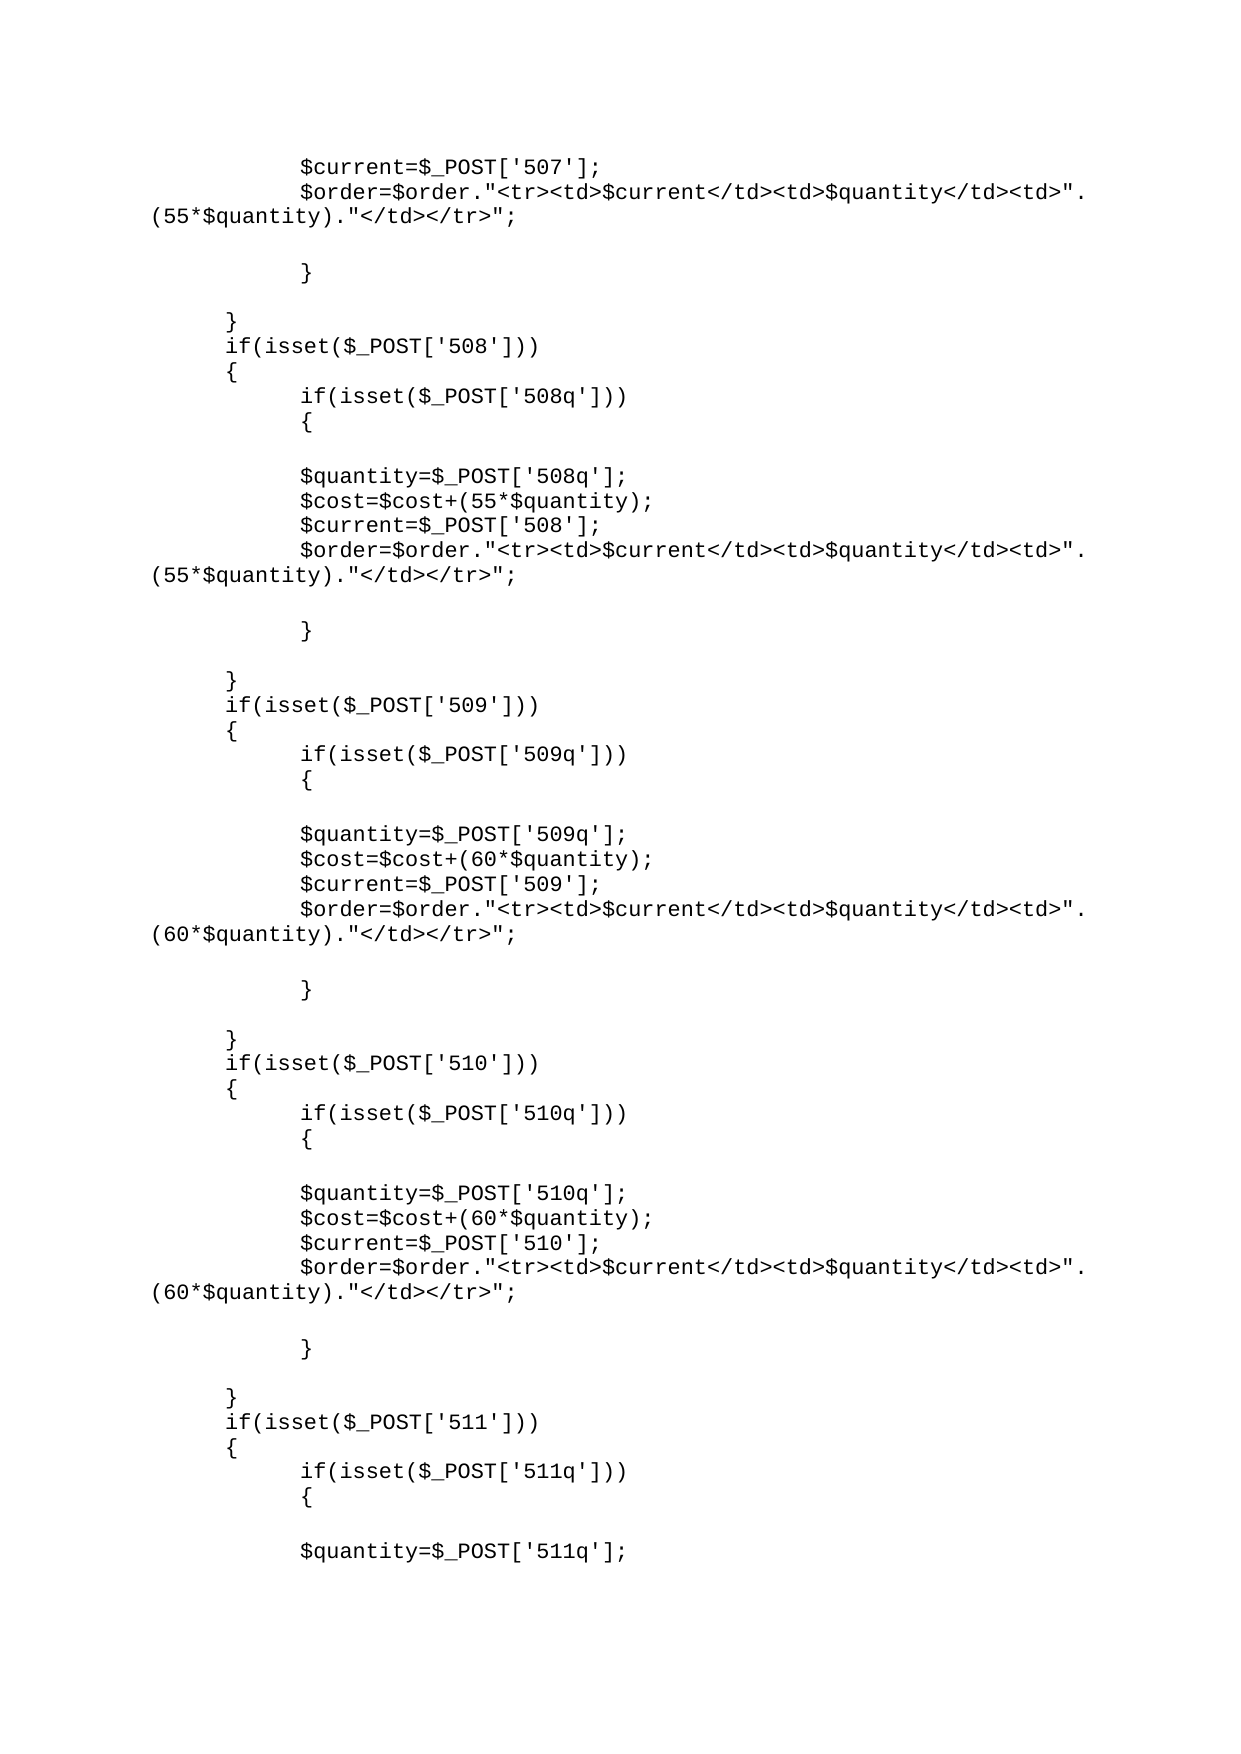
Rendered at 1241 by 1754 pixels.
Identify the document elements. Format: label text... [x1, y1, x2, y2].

text $current=$_POST['508']; [150, 515, 1091, 539]
text $quantity=$_POST['511q']; [150, 1541, 1091, 1566]
text } [150, 619, 1091, 644]
text $current=$_POST['507']; [150, 156, 1091, 181]
text } [150, 261, 1091, 286]
text { [150, 1436, 1091, 1461]
text if(isset($_POST['508'])) [150, 335, 1091, 360]
text $cost=$cost+(60*$quantity); [150, 848, 1091, 873]
text { [150, 768, 1091, 793]
text $cost=$cost+(55*$quantity); [150, 490, 1091, 515]
text $order=$order."<tr><td>$current</td><td>$quantity</td><td>".(60*$quantity)."</td></tr>"; [150, 1257, 1091, 1306]
text $order=$order."<tr><td>$current</td><td>$quantity</td><td>".(60*$quantity)."</td></tr>"; [150, 898, 1091, 948]
text { [150, 1485, 1091, 1510]
text { [150, 1077, 1091, 1102]
text { [150, 1127, 1091, 1152]
text } [150, 1028, 1091, 1052]
text { [150, 360, 1091, 385]
text } [150, 311, 1091, 335]
text if(isset($_POST['511q'])) [150, 1461, 1091, 1485]
text $current=$_POST['509']; [150, 873, 1091, 898]
text $cost=$cost+(60*$quantity); [150, 1207, 1091, 1232]
text } [150, 1337, 1091, 1361]
text if(isset($_POST['511'])) [150, 1411, 1091, 1436]
text if(isset($_POST['510q'])) [150, 1102, 1091, 1127]
text $quantity=$_POST['508q']; [150, 465, 1091, 490]
text $order=$order."<tr><td>$current</td><td>$quantity</td><td>".(55*$quantity)."</td></tr>"; [150, 181, 1091, 231]
text if(isset($_POST['509q'])) [150, 743, 1091, 768]
text $order=$order."<tr><td>$current</td><td>$quantity</td><td>".(55*$quantity)."</td></tr>"; [150, 539, 1091, 589]
text if(isset($_POST['508q'])) [150, 385, 1091, 410]
text $quantity=$_POST['510q']; [150, 1182, 1091, 1207]
text $quantity=$_POST['509q']; [150, 824, 1091, 848]
text } [150, 978, 1091, 1003]
text { [150, 719, 1091, 743]
text } [150, 669, 1091, 694]
text } [150, 1386, 1091, 1411]
text if(isset($_POST['510'])) [150, 1052, 1091, 1077]
text { [150, 410, 1091, 434]
text if(isset($_POST['509'])) [150, 694, 1091, 719]
text $current=$_POST['510']; [150, 1232, 1091, 1257]
